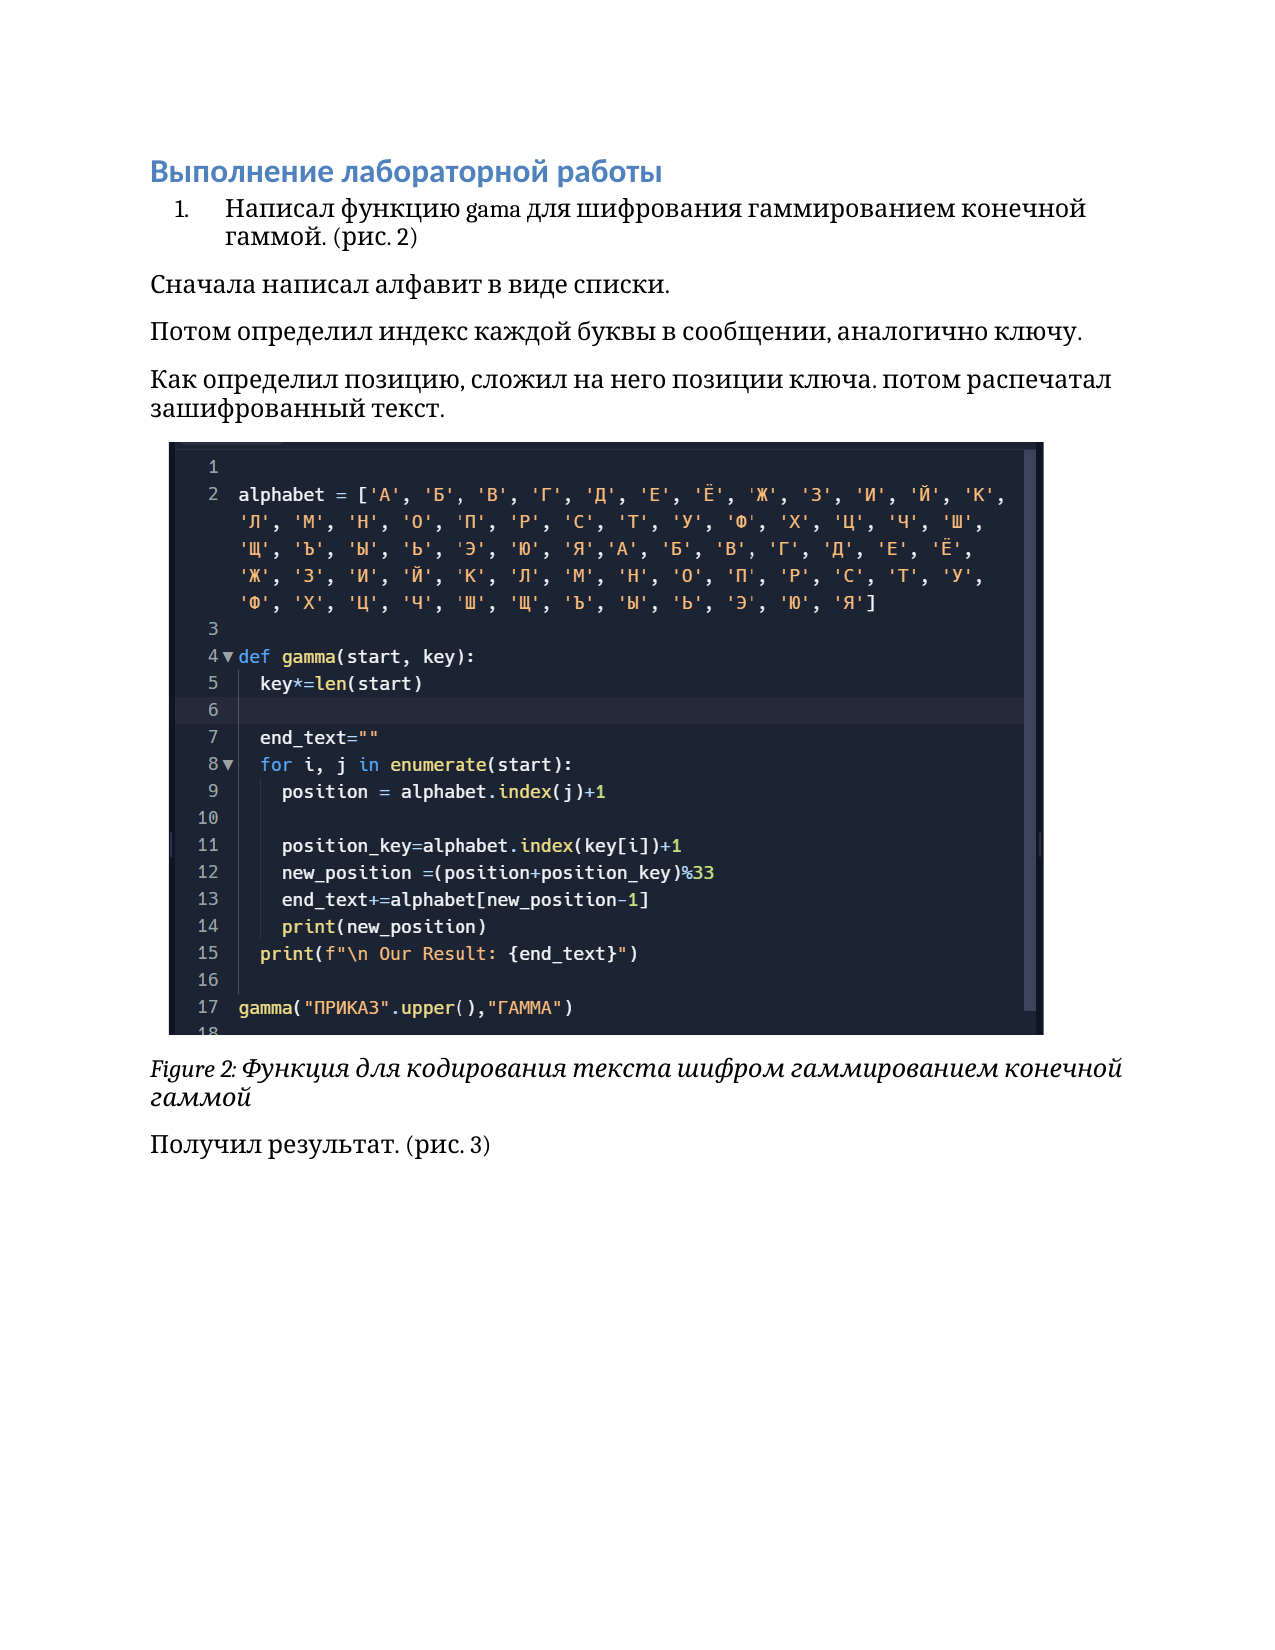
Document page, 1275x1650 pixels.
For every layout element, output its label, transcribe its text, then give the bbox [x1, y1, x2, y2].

text Figure 2: Функция для кодирования текста шифром гаммированием конечной гаммой [150, 1055, 1125, 1113]
text Получил результат. (рис. 3) [150, 1131, 1125, 1160]
picture [168, 442, 1044, 1035]
list Написал функцию gama для шифрования гаммированием конечной гаммой. (рис. 2) [175, 194, 1125, 252]
text Как определил позицию, сложил на него позиции ключа. потом распечатал зашифрованный текст. [150, 366, 1125, 423]
text Сначала написал алфавит в виде списки. [150, 271, 1125, 299]
text Потом определил индекс каждой буквы в сообщении, аналогично ключу. [150, 318, 1125, 347]
subtitle Выполнение лабораторной работы [150, 150, 1125, 191]
